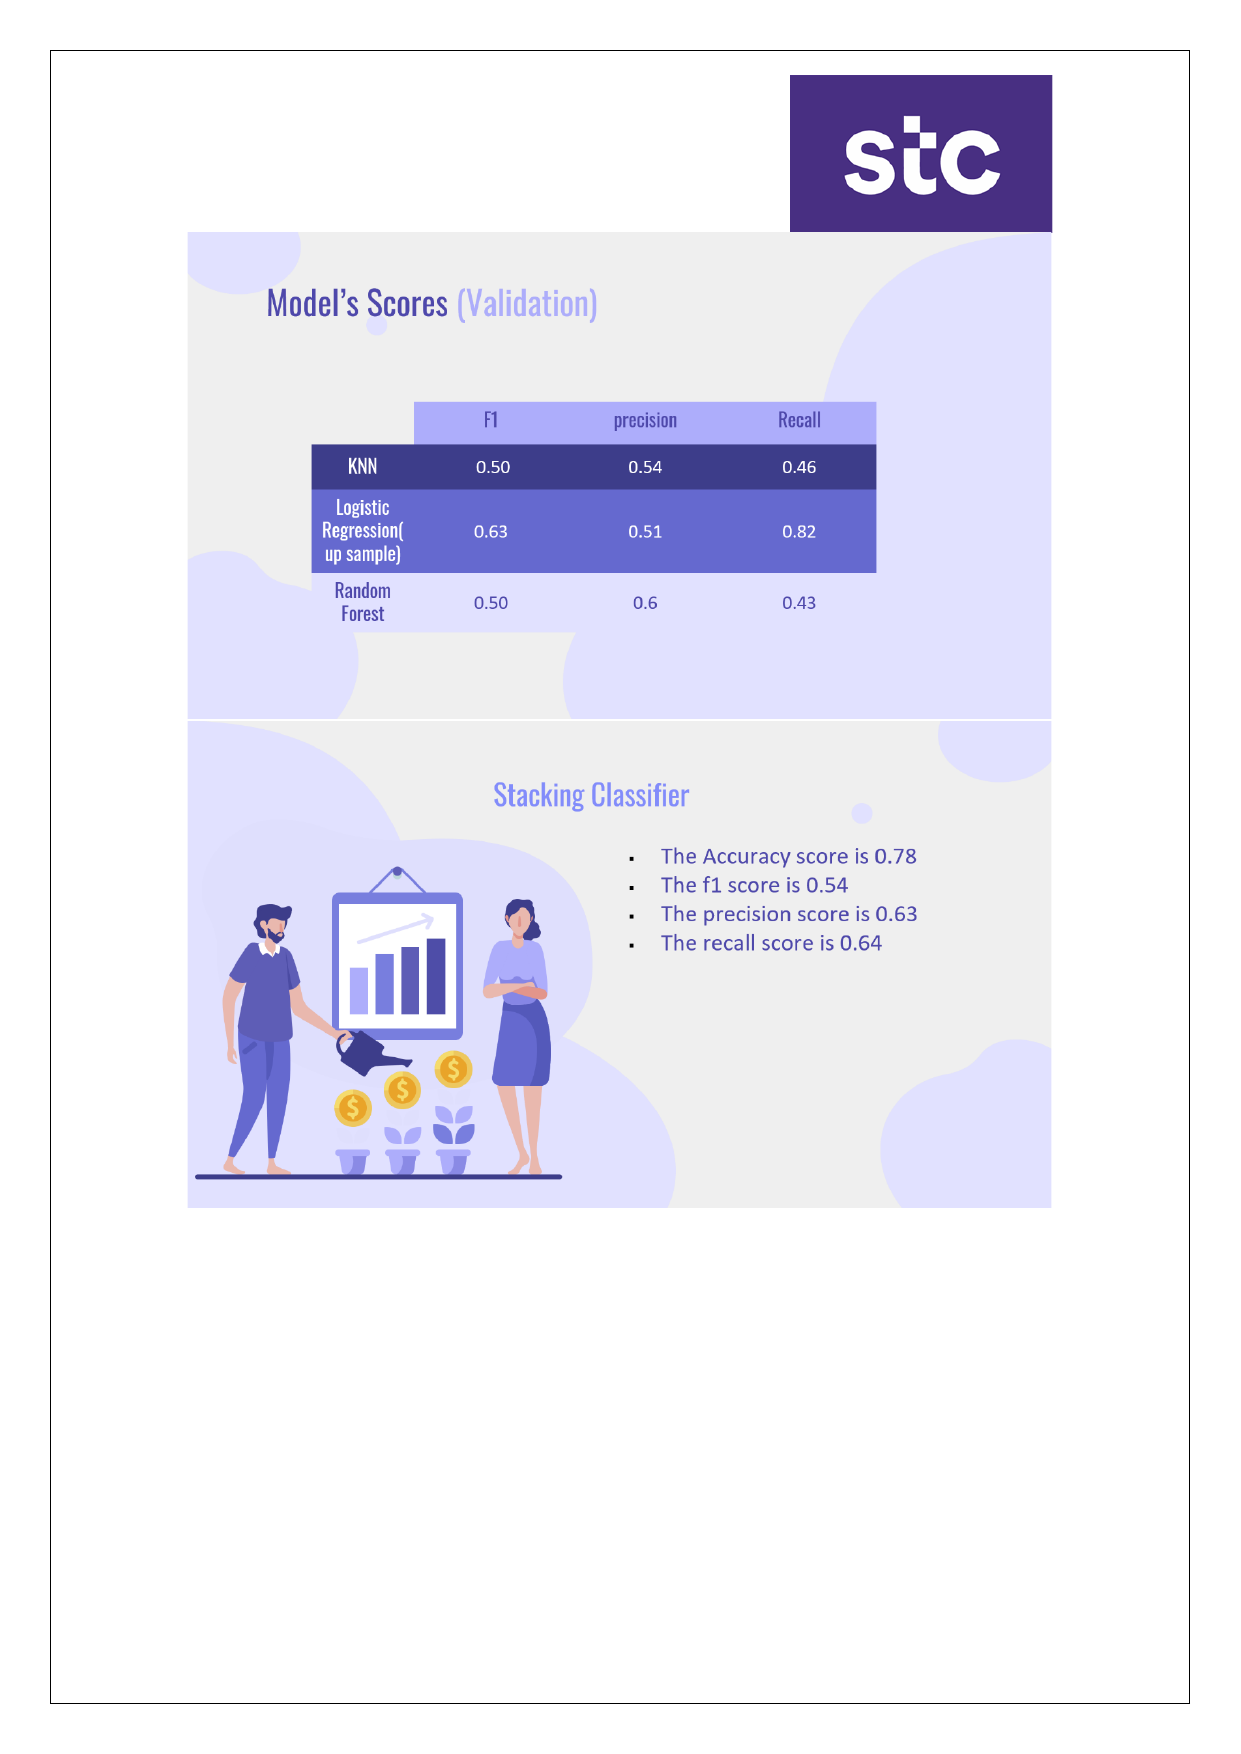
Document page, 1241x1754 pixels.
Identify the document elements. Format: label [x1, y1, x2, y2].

picture [187, 75, 1053, 719]
picture [187, 721, 1052, 1208]
